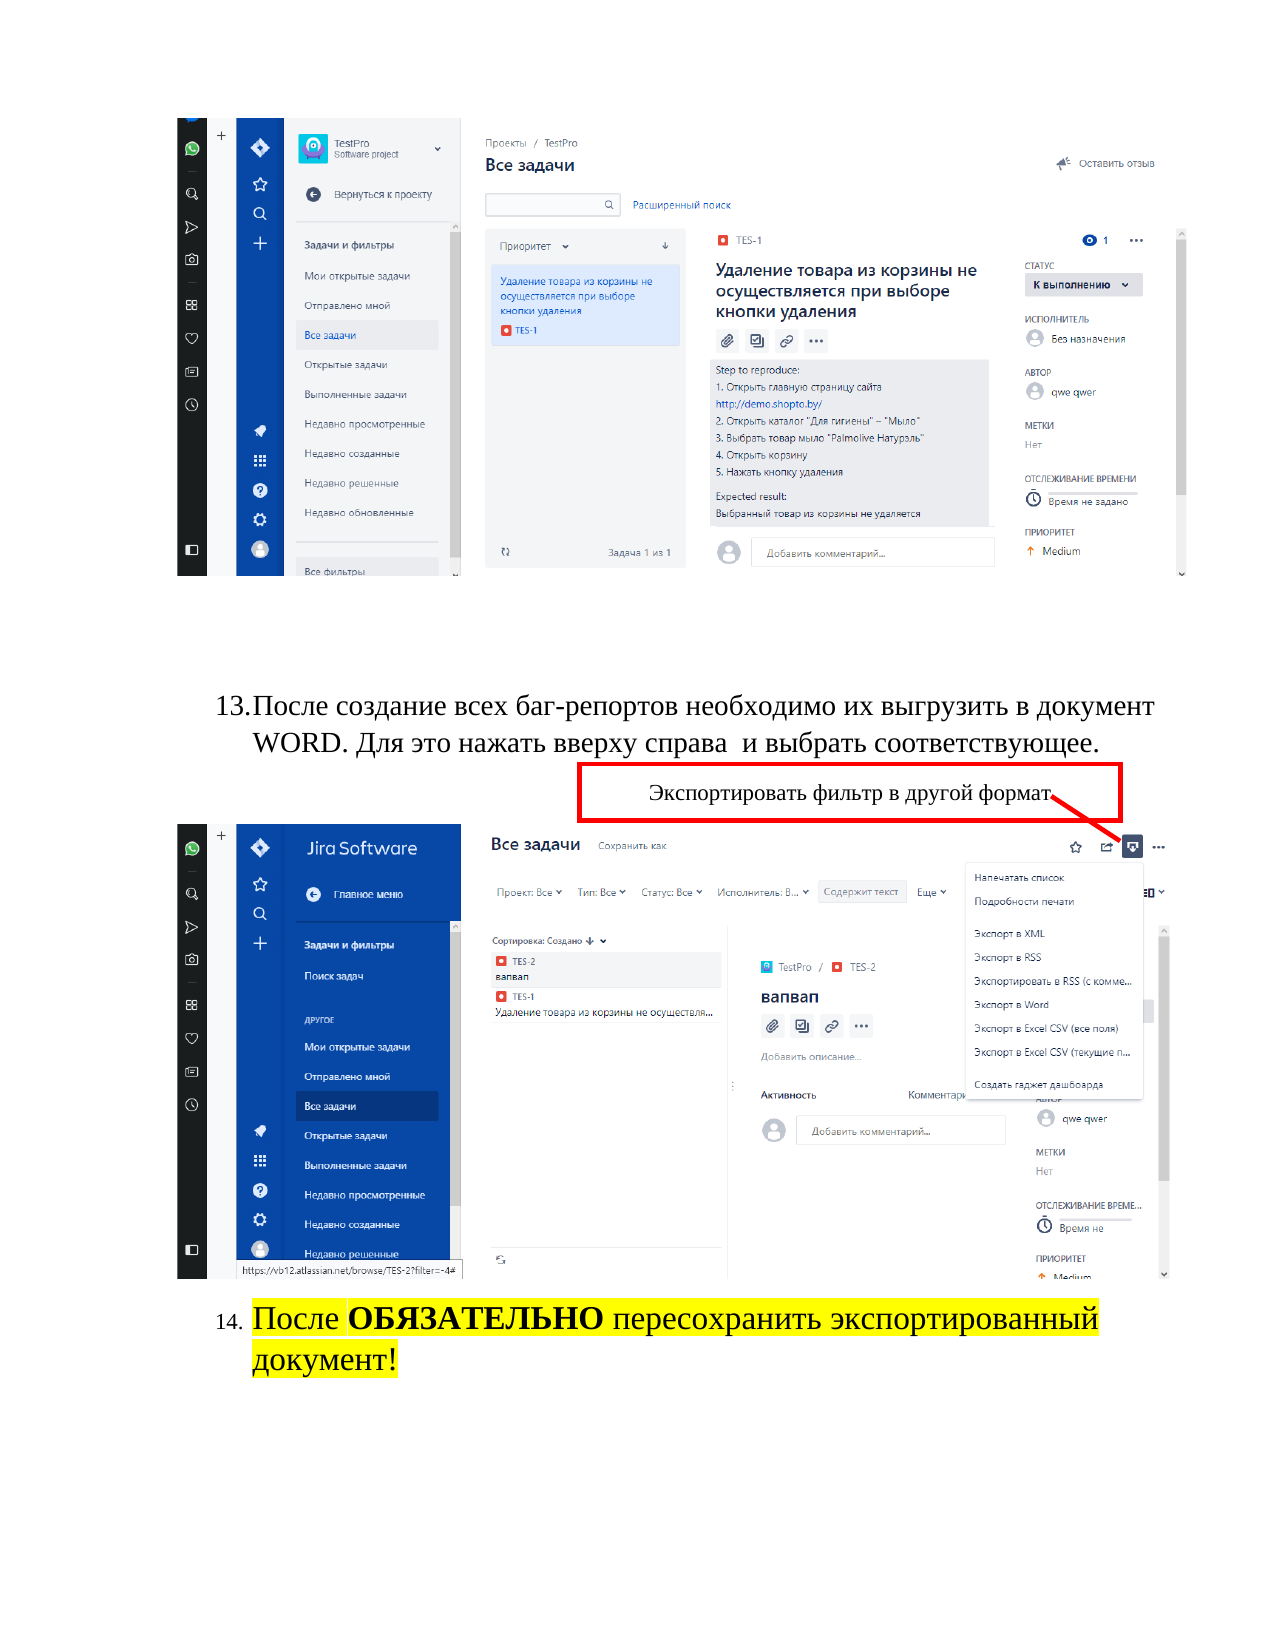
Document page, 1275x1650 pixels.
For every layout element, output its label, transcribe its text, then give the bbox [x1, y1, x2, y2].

picture [177, 118, 1187, 576]
list После создание всех баг-репортов необходимо их выгрузить в документ WORD. Для это нажать вверху справа и выбрать соответствующее. [215, 688, 1196, 758]
list После ОБЯЗАТЕЛЬНО пересохранить экспортированный документ! [215, 1298, 1196, 1378]
picture [177, 824, 1187, 1279]
